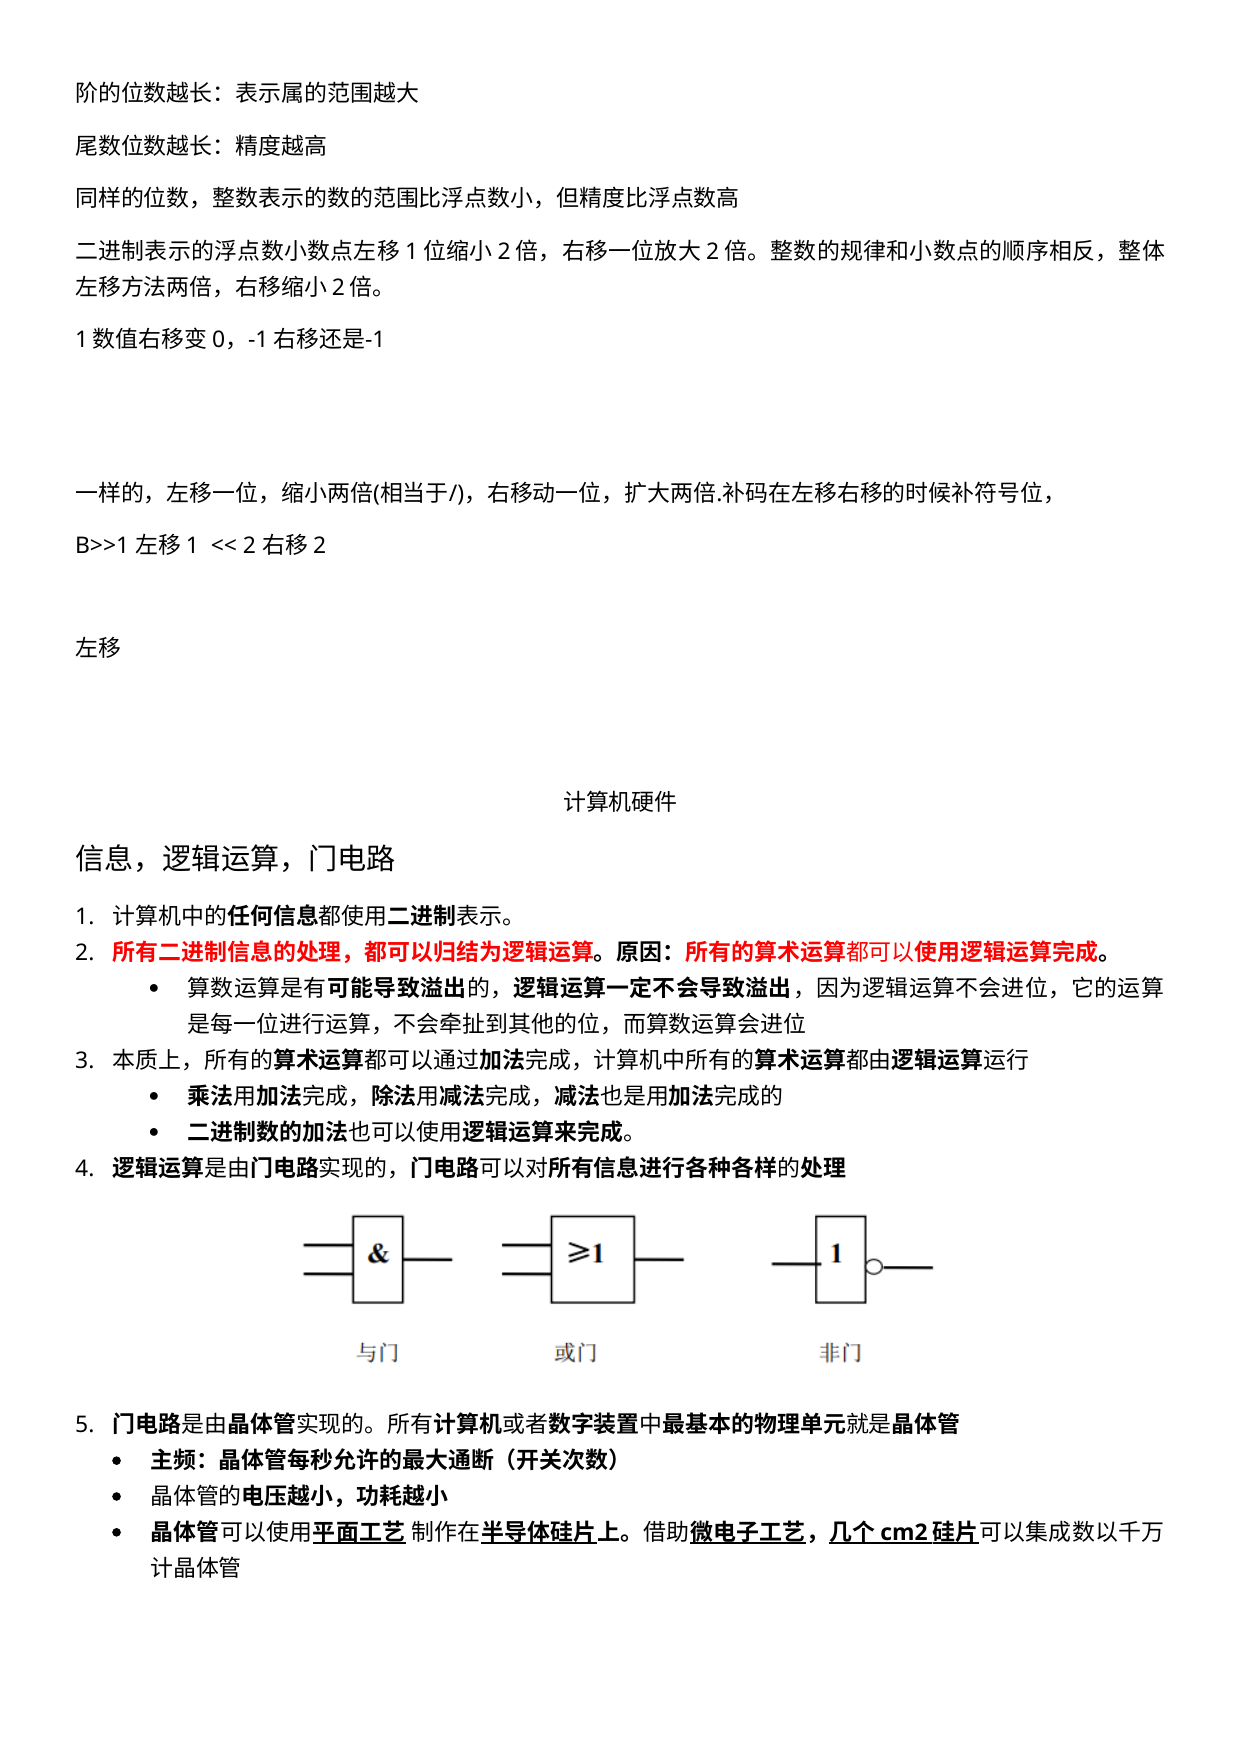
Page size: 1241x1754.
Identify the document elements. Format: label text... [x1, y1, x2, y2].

list 晶体管可以使用平面工艺 制作在半导体硅片上。借助微电子工艺，几个cm2硅片可以集成数以千万计晶体管 [112, 1514, 1165, 1583]
text 左移 [75, 630, 1165, 663]
list 逻辑运算是由门电路实现的，门电路可以对所有信息进行各种各样的处理 [75, 1149, 1165, 1183]
text 一样的，左移一位，缩小两倍(相当于/)，右移动一位，扩大两倍.补码在左移右移的时候补符号位， [75, 474, 1165, 508]
list 算数运算是有可能导致溢出的，逻辑运算一定不会导致溢出，因为逻辑运算不会进位，它的运算是每一位进行运算，不会牵扯到其他的位，而算数运算会进位 [150, 970, 1165, 1039]
text 同样的位数，整数表示的数的范围比浮点数小，但精度比浮点数高 [75, 180, 1165, 213]
picture [288, 1202, 953, 1387]
list 晶体管的电压越小，功耗越小 [112, 1478, 1165, 1511]
list 计算机中的任何信息都使用二进制表示。 [75, 898, 1165, 932]
text 二进制表示的浮点数小数点左移1位缩小2倍，右移一位放大2倍。整数的规律和小数点的顺序相反，整体左移方法两倍，右移缩小2倍。 [75, 232, 1165, 302]
list 乘法用加法完成，除法用减法完成，减法也是用加法完成的 [150, 1078, 1165, 1111]
text 1数值右移变0，-1右移还是-1 [75, 321, 1165, 354]
text 阶的位数越长：表示属的范围越大 [75, 75, 1165, 108]
text 计算机硬件 [75, 783, 1165, 817]
text 尾数位数越长：精度越高 [75, 127, 1165, 161]
text 信息，逻辑运算，门电路 [75, 836, 1165, 878]
list 所有二进制信息的处理，都可以归结为逻辑运算。原因：所有的算术运算都可以使用逻辑运算完成。 [75, 934, 1165, 967]
list 二进制数的加法也可以使用逻辑运算来完成。 [150, 1113, 1165, 1147]
list 本质上，所有的算术运算都可以通过加法完成，计算机中所有的算术运算都由逻辑运算运行 [75, 1042, 1165, 1075]
list 主频：晶体管每秒允许的最大通断（开关次数） [112, 1442, 1165, 1475]
text B>>1 左移1 << 2 右移 2 [75, 527, 1165, 560]
list 门电路是由晶体管实现的。所有计算机或者数字装置中最基本的物理单元就是晶体管 [75, 1406, 1165, 1439]
